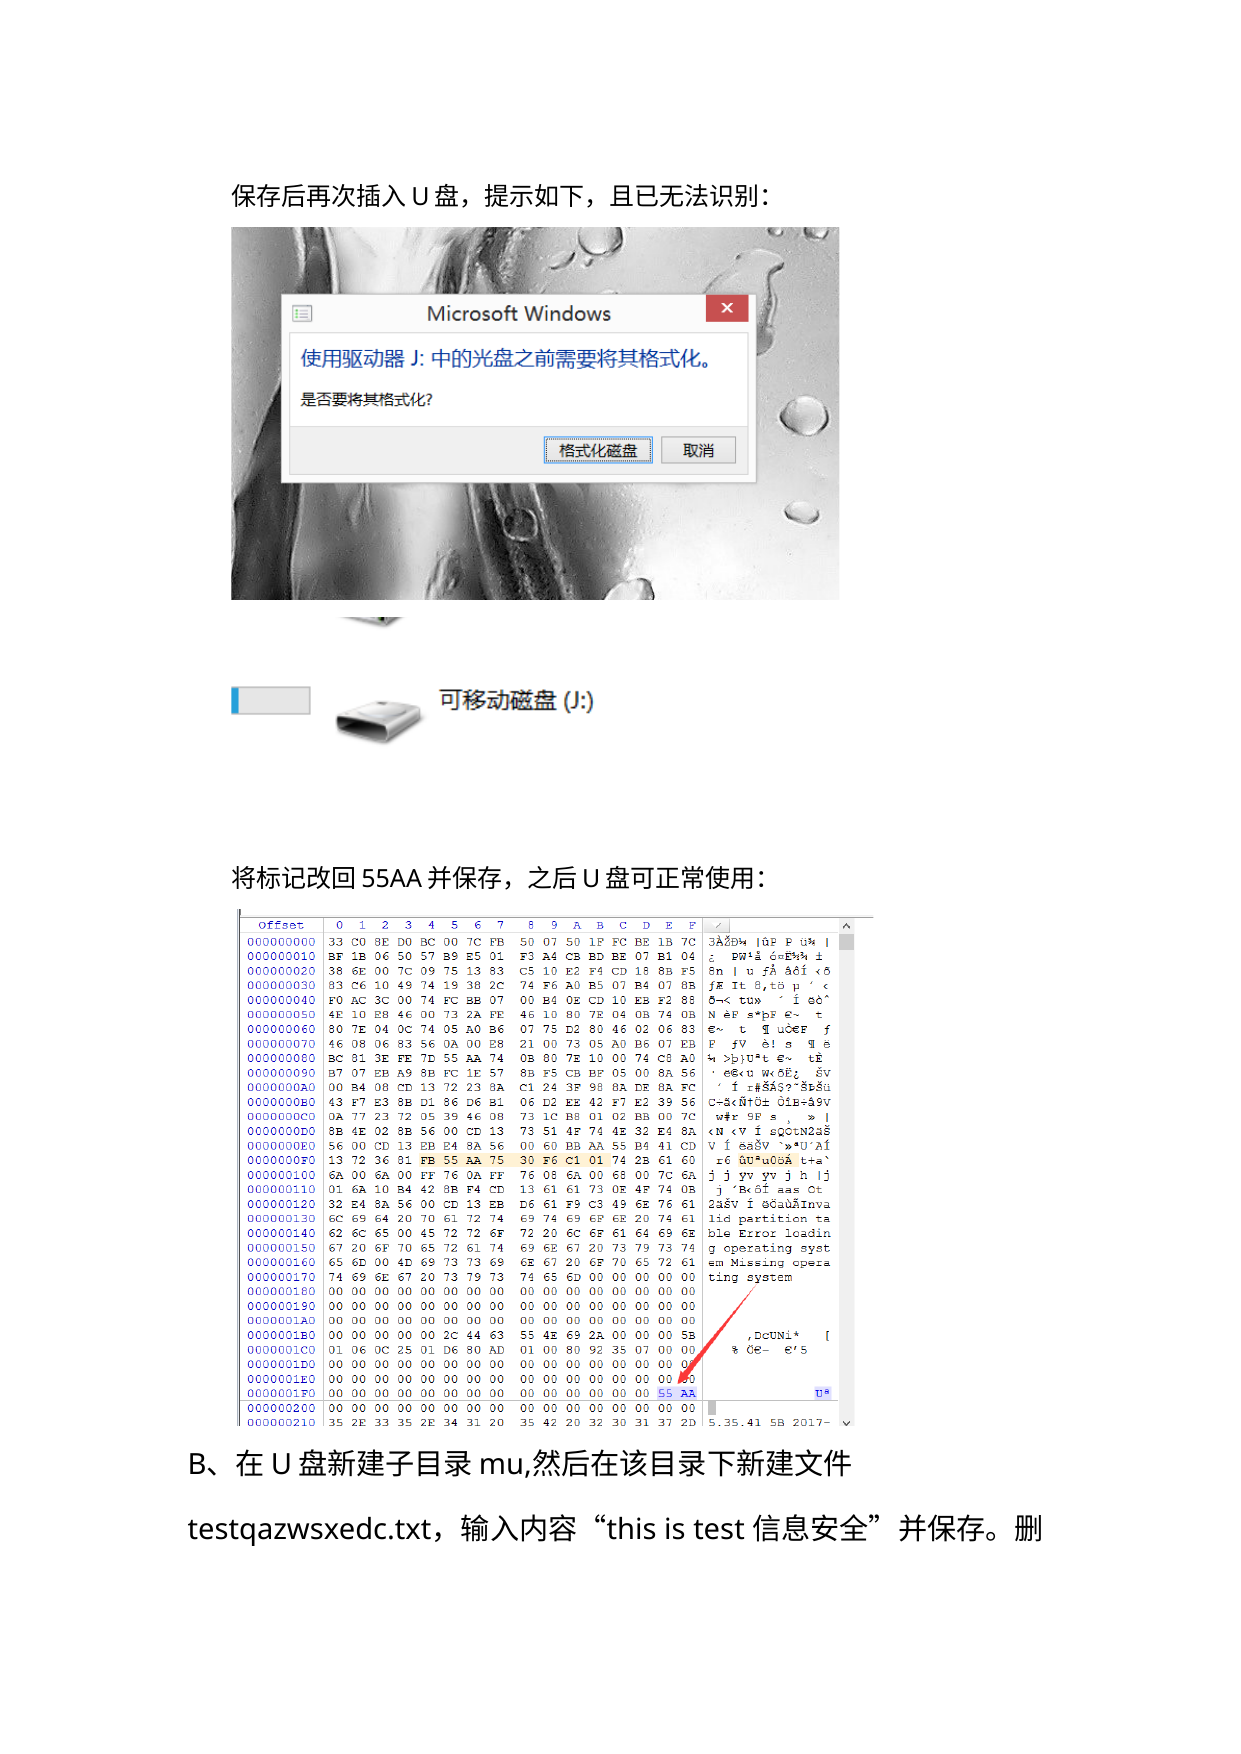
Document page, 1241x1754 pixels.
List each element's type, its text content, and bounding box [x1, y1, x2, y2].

list 保存后再次插入U盘，提示如下，且已无法识别： [231, 162, 1053, 227]
picture [231, 909, 874, 1426]
picture [231, 617, 700, 836]
picture [231, 227, 840, 600]
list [187, 1429, 1053, 1559]
list 将标记改回55AA并保存，之后U盘可正常使用： [231, 844, 1053, 909]
